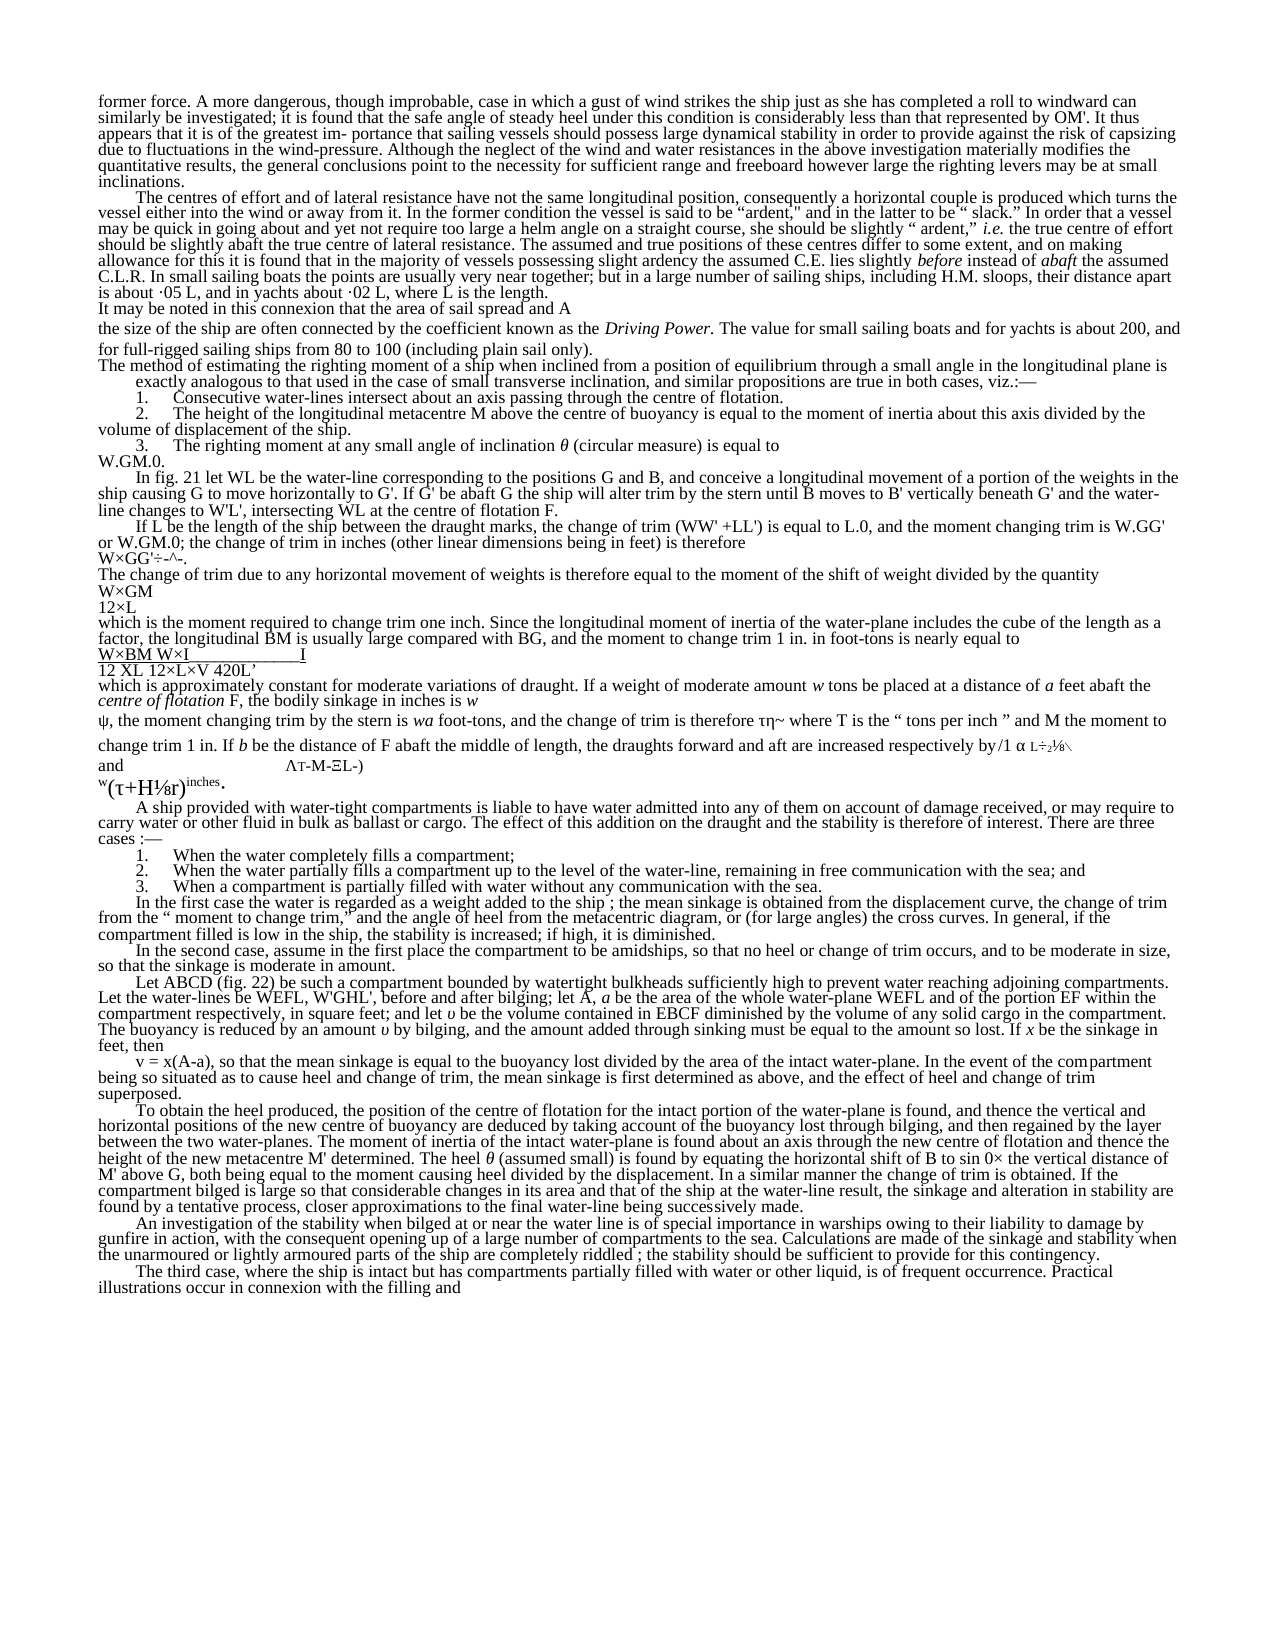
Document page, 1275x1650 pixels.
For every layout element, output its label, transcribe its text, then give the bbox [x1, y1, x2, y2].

text 3. The righting moment at any small angle of inclination θ (circular measure) is equal to [98, 439, 1185, 455]
text 12 XL 12×L×V 420L’ [98, 664, 1185, 680]
text If L be the length of the ship between the draught marks, the change of trim (WW' +LL') is equal to L.0, and the moment changing trim is W.GG' or W.GM.0; the change of trim in inches (other linear dimensions being in feet) is therefore [98, 520, 1185, 552]
text the size of the ship are often connected by the coefficient known as the Driving Power. The value for small sailing boats and for yachts is about 200, and for full-rigged sailing ships from 80 to 100 (including plain sail only). [98, 318, 1185, 359]
text W×BM W×I I [98, 648, 1185, 664]
text An investigation of the stability when bilged at or near the water line is of special importance in warships owing to their liability to damage by gunfire in action, with the consequent opening up of a large number of compartments to the sea. Calculations are made of the sinkage and stability when the unarmoured or lightly armoured parts of the ship are completely riddled ; the stability should be sufficient to provide for this contingency. [98, 1216, 1185, 1264]
text v = x(A-a), so that the mean sinkage is equal to the buoyancy lost divided by the area of the intact water-plane. In the event of the compartment being so situated as to cause heel and change of trim, the mean sinkage is first determined as above, and the effect of heel and change of trim superposed. [98, 1055, 1185, 1103]
text 1. When the water completely fills a compartment; [98, 848, 1185, 864]
text 3. When a compartment is partially filled with water without any communication with the sea. [98, 880, 1185, 896]
text which is the moment required to change trim one inch. Since the longitudinal moment of inertia of the water-plane includes the cube of the length as a factor, the longitudinal BM is usually large compared with BG, and the moment to change trim 1 in. in foot-tons is nearly equal to [98, 616, 1185, 648]
text Let ABCD (fig. 22) be such a compartment bounded by watertight bulkheads sufficiently high to prevent water reaching adjoining compartments. Let the water-lines be WEFL, W'GHL', before and after bilging; let A, a be the area of the whole water-plane WEFL and of the portion EF within the compartment respectively, in square feet; and let υ be the volume contained in EBCF diminished by the volume of any solid cargo in the compartment. The buoyancy is reduced by an amount υ by bilging, and the amount added through sinking must be equal to the amount so lost. If x be the sinkage in feet, then [98, 975, 1185, 1055]
text 2. The height of the longitudinal metacentre M above the centre of buoyancy is equal to the moment of inertia about this axis divided by the volume of displacement of the ship. [98, 407, 1185, 439]
text It may be noted in this connexion that the area of sail spread and A [98, 302, 1185, 318]
text ψ, the moment changing trim by the stern is wa foot-tons, and the change of trim is therefore τη~ where T is the “ tons per inch ” and M the moment to change trim 1 in. If b be the distance of F abaft the middle of length, the draughts forward and aft are increased respectively by /1 α l÷2⅛∖ [98, 710, 1185, 755]
text In fig. 21 let WL be the water-line corresponding to the positions G and B, and conceive a longitudinal movement of a portion of the weights in the ship causing G to move horizontally to G'. If G' be abaft G the ship will alter trim by the stern until B moves to B' vertically beneath G' and the water-line changes to W'L', intersecting WL at the centre of flotation F. [98, 471, 1185, 520]
text 12×L [98, 600, 1185, 616]
text former force. A more dangerous, though improbable, case in which a gust of wind strikes the ship just as she has completed a roll to windward can similarly be investigated; it is found that the safe angle of steady heel under this condition is considerably less than that represented by OM'. It thus appears that it is of the greatest im- portance that sailing vessels should possess large dynamical stability in order to provide against the risk of capsizing due to fluctuations in the wind-pressure. Although the neglect of the wind and water resistances in the above investigation materially modifies the quantitative results, the general conclusions point to the necessity for sufficient range and freeboard however large the righting levers may be at small inclinations. [98, 95, 1185, 191]
text The third case, where the ship is intact but has compartments partially filled with water or other liquid, is of frequent occurrence. Practical illustrations occur in connexion with the filling and [98, 1264, 1185, 1297]
text W×GG'÷-^-. [98, 552, 1185, 568]
text W×GM [98, 584, 1185, 600]
text and Λt-M-ΞL-) [98, 758, 1185, 774]
text To obtain the heel produced, the position of the centre of flotation for the intact portion of the water-plane is found, and thence the vertical and horizontal positions of the new centre of buoyancy are deduced by taking account of the buoyancy lost through bilging, and then regained by the layer between the two water-planes. The moment of inertia of the intact water-plane is found about an axis through the new centre of flotation and thence the height of the new metacentre M' determined. The heel θ (assumed small) is found by equating the horizontal shift of B to sin 0× the vertical distance of M' above G, both being equal to the moment causing heel divided by the displacement. In a similar manner the change of trim is obtained. If the compartment bilged is large so that considerable changes in its area and that of the ship at the water-line result, the sinkage and alteration in stability are found by a tentative process, closer approximations to the final water-line being successively made. [98, 1103, 1185, 1216]
text 1. Consecutive water-lines intersect about an axis passing through the centre of flotation. [98, 391, 1185, 407]
text which is approximately constant for moderate variations of draught. If a weight of moderate amount w tons be placed at a distance of a feet abaft the centre of flotation F, the bodily sinkage in inches is w [98, 680, 1185, 710]
text In the first case the water is regarded as a weight added to the ship ; the mean sinkage is obtained from the displacement curve, the change of trim from the “ moment to change trim,” and the angle of heel from the metacentric diagram, or (for large angles) the cross curves. In general, if the compartment filled is low in the ship, the stability is increased; if high, it is diminished. [98, 896, 1185, 944]
text The change of trim due to any horizontal movement of weights is therefore equal to the moment of the shift of weight divided by the quantity [98, 568, 1185, 584]
text In the second case, assume in the first place the compartment to be amidships, so that no heel or change of trim occurs, and to be moderate in size, so that the sinkage is moderate in amount. [98, 944, 1185, 975]
text W.GM.0. [98, 455, 1185, 471]
text A ship provided with water-tight compartments is liable to have water admitted into any of them on account of damage received, or may require to carry water or other fluid in bulk as ballast or cargo. The effect of this addition on the draught and the stability is therefore of interest. There are three cases :— [98, 801, 1185, 848]
text 2. When the water partially fills a compartment up to the level of the water-line, remaining in free communication with the sea; and [98, 864, 1185, 880]
subtitle w(τ+Η⅛r)inches∙ [98, 774, 1185, 801]
text The centres of effort and of lateral resistance have not the same longitudinal position, consequently a horizontal couple is produced which turns the vessel either into the wind or away from it. In the former condition the vessel is said to be “ardent," and in the latter to be “ slack.” In order that a vessel may be quick in going about and yet not require too large a helm angle on a straight course, she should be slightly “ ardent,” i.e. the true centre of effort should be slightly abaft the true centre of lateral resistance. The assumed and true positions of these centres differ to some extent, and on making allowance for this it is found that in the majority of vessels possessing slight ardency the assumed C.E. lies slightly before instead of abaft the assumed C.L.R. In small sailing boats the points are usually very near together; but in a large number of sailing ships, including H.M. sloops, their distance apart is about ·05 L, and in yachts about ·02 L, where L is the length. [98, 191, 1185, 302]
text The method of estimating the righting moment of a ship when inclined from a position of equilibrium through a small angle in the longitudinal plane is exactly analogous to that used in the case of small transverse inclination, and similar propositions are true in both cases, viz.:— [98, 359, 1185, 391]
